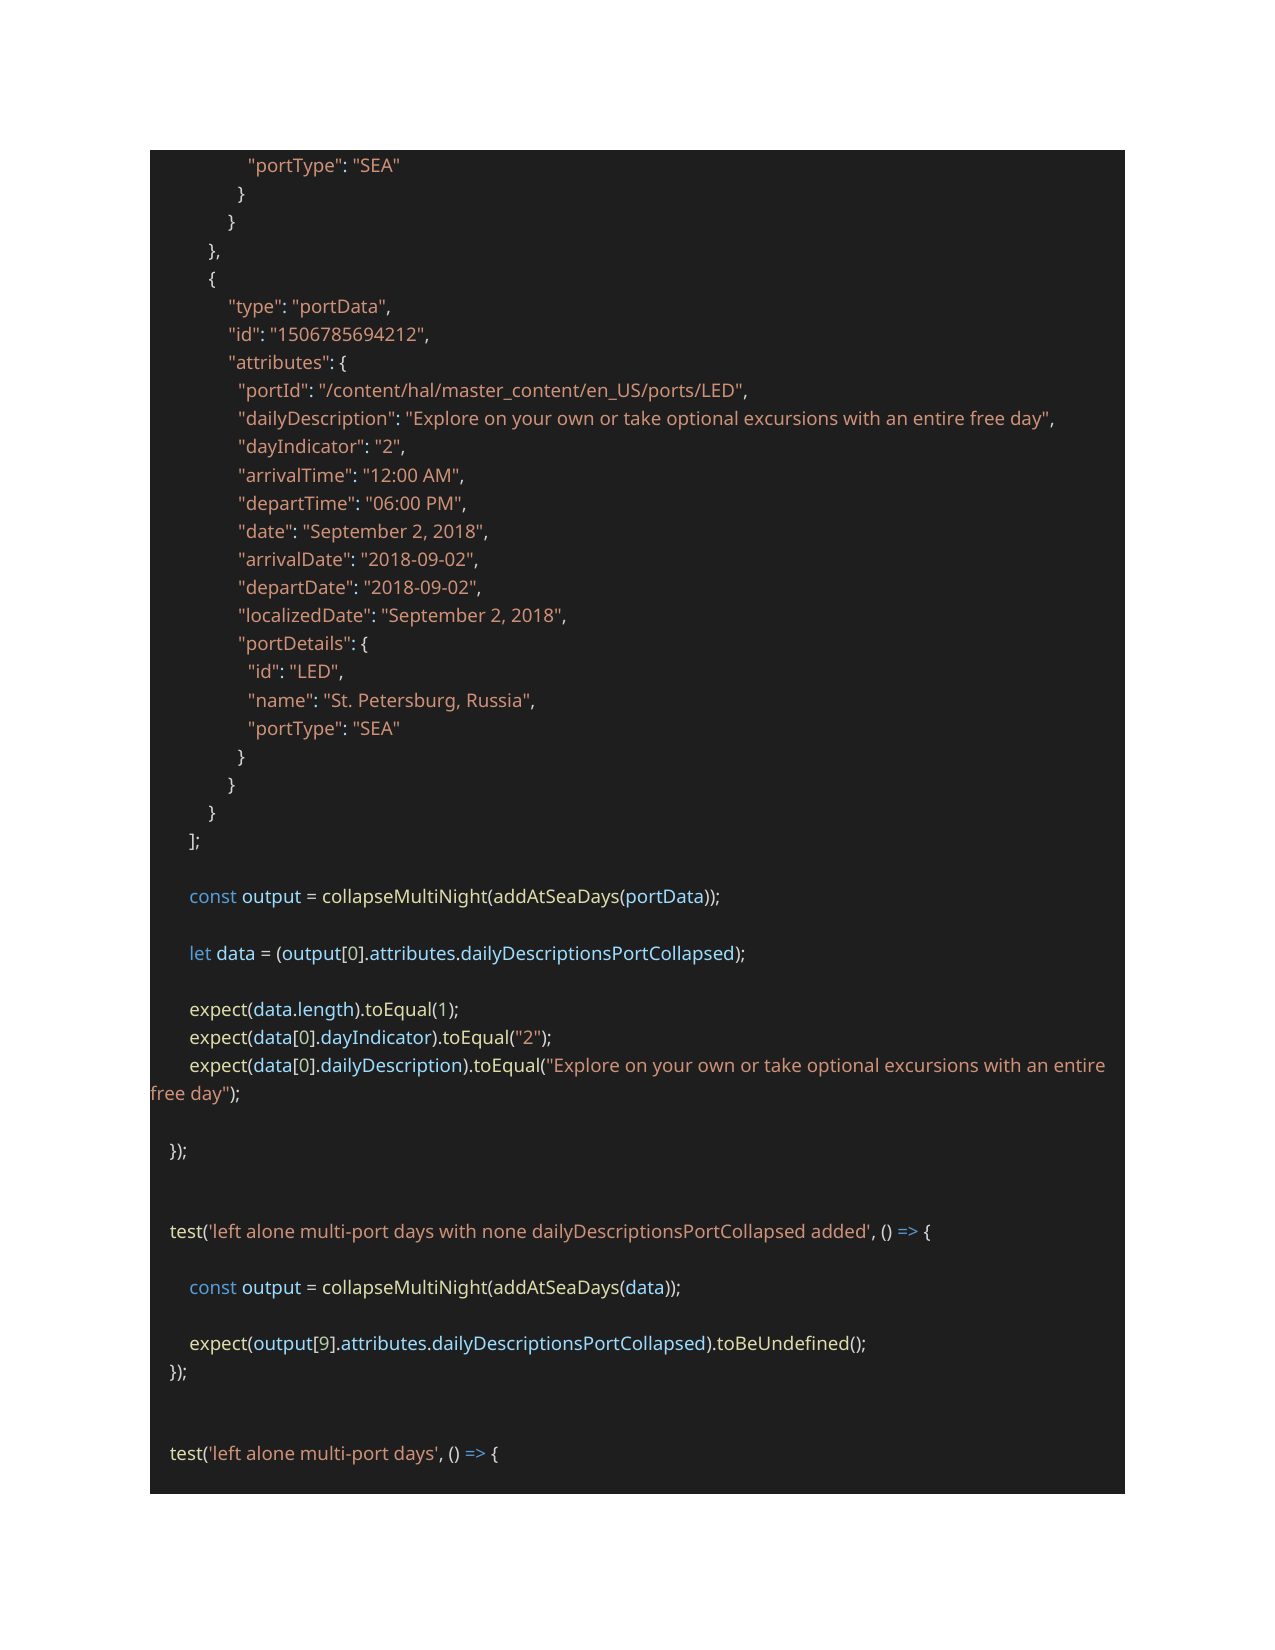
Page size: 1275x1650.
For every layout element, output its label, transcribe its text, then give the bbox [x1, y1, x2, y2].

text }); [150, 1134, 1125, 1162]
text "arrivalDate": "2018-09-02", [150, 544, 1125, 572]
text "type": "portData", [150, 291, 1125, 319]
text "name": "St. Petersburg, Russia", [150, 684, 1125, 712]
text "localizedDate": "September 2, 2018", [150, 600, 1125, 628]
text expect(data[0].dailyDescription).toEqual("Explore on your own or take optional excursions with an entire free day"); [150, 1050, 1125, 1106]
text expect(output[9].attributes.dailyDescriptionsPortCollapsed).toBeUndefined(); [150, 1328, 1125, 1356]
text "id": "1506785694212", [150, 319, 1125, 347]
text } [150, 206, 1125, 234]
text const output = collapseMultiNight(addAtSeaDays(portData)); [150, 881, 1125, 909]
text } [150, 769, 1125, 797]
text let data = (output[0].attributes.dailyDescriptionsPortCollapsed); [150, 937, 1125, 966]
text test('left alone multi-port days with none dailyDescriptionsPortCollapsed added', () => { [150, 1216, 1125, 1244]
text "date": "September 2, 2018", [150, 516, 1125, 544]
text "arrivalTime": "12:00 AM", [150, 459, 1125, 487]
text "attributes": { [150, 347, 1125, 375]
text { [150, 262, 1125, 291]
text }); [150, 1356, 1125, 1384]
text } [150, 741, 1125, 769]
text test('left alone multi-port days', () => { [150, 1437, 1125, 1466]
text "portType": "SEA" [150, 712, 1125, 741]
text "portId": "/content/hal/master_content/en_US/ports/LED", [150, 375, 1125, 403]
text expect(data[0].dayIndicator).toEqual("2"); [150, 1022, 1125, 1050]
text ]; [150, 825, 1125, 853]
text "departTime": "06:00 PM", [150, 487, 1125, 516]
text expect(data.length).toEqual(1); [150, 994, 1125, 1022]
text "departDate": "2018-09-02", [150, 572, 1125, 600]
text } [150, 178, 1125, 206]
text }, [150, 234, 1125, 262]
text "dayIndicator": "2", [150, 431, 1125, 459]
text "dailyDescription": "Explore on your own or take optional excursions with an entire free day", [150, 403, 1125, 431]
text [150, 1272, 1125, 1300]
text "id": "LED", [150, 656, 1125, 684]
text "portDetails": { [150, 628, 1125, 656]
text } [150, 797, 1125, 825]
text "portType": "SEA" [150, 150, 1125, 178]
